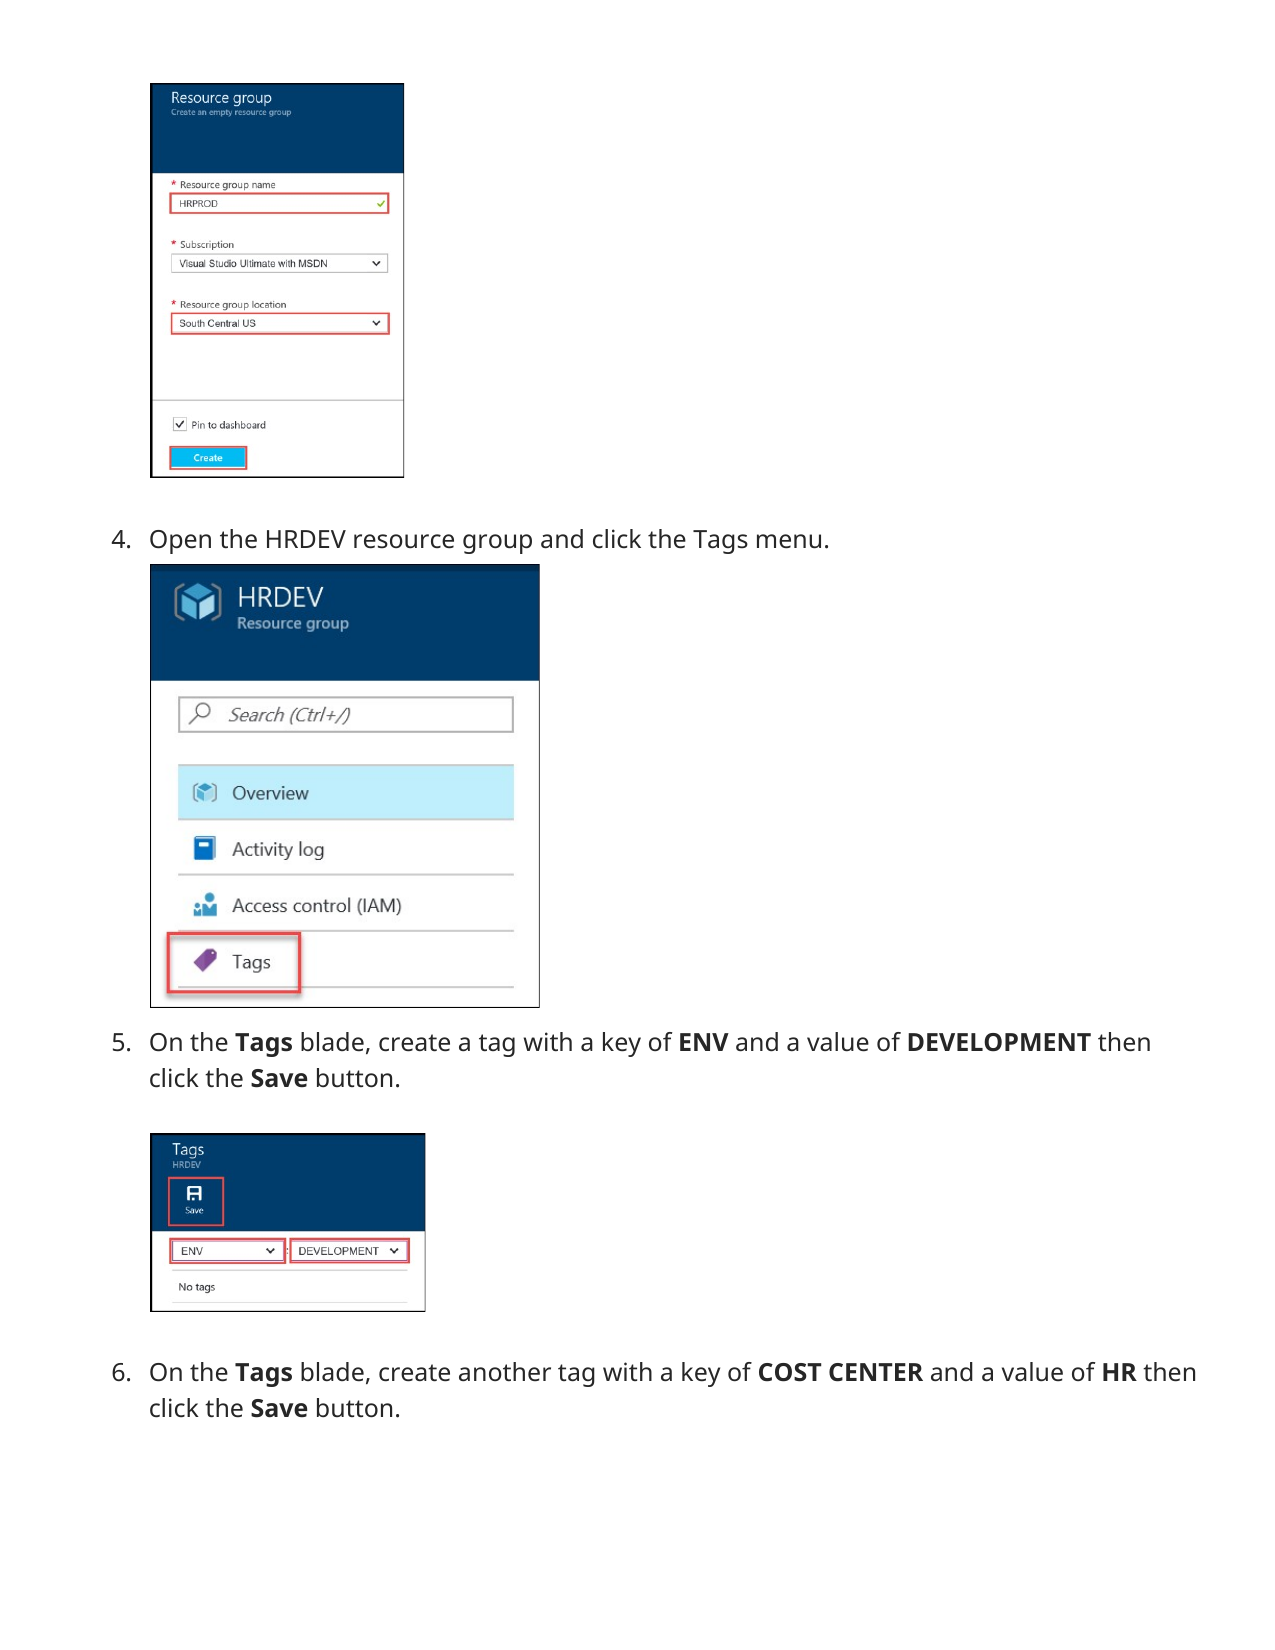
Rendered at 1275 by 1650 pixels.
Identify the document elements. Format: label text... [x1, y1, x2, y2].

list On the Tags blade, create a tag with a key of ENV and a value of DEVELOPMENT then click the Save button. [111, 1025, 1204, 1094]
picture [150, 83, 405, 478]
list On the Tags blade, create another tag with a key of COST CENTER and a value of HR then click the Save button. [111, 1355, 1204, 1424]
picture [150, 1133, 426, 1312]
list Open the HRDEV resource group and click the Tags menu. [111, 521, 1204, 555]
picture [150, 564, 540, 1008]
